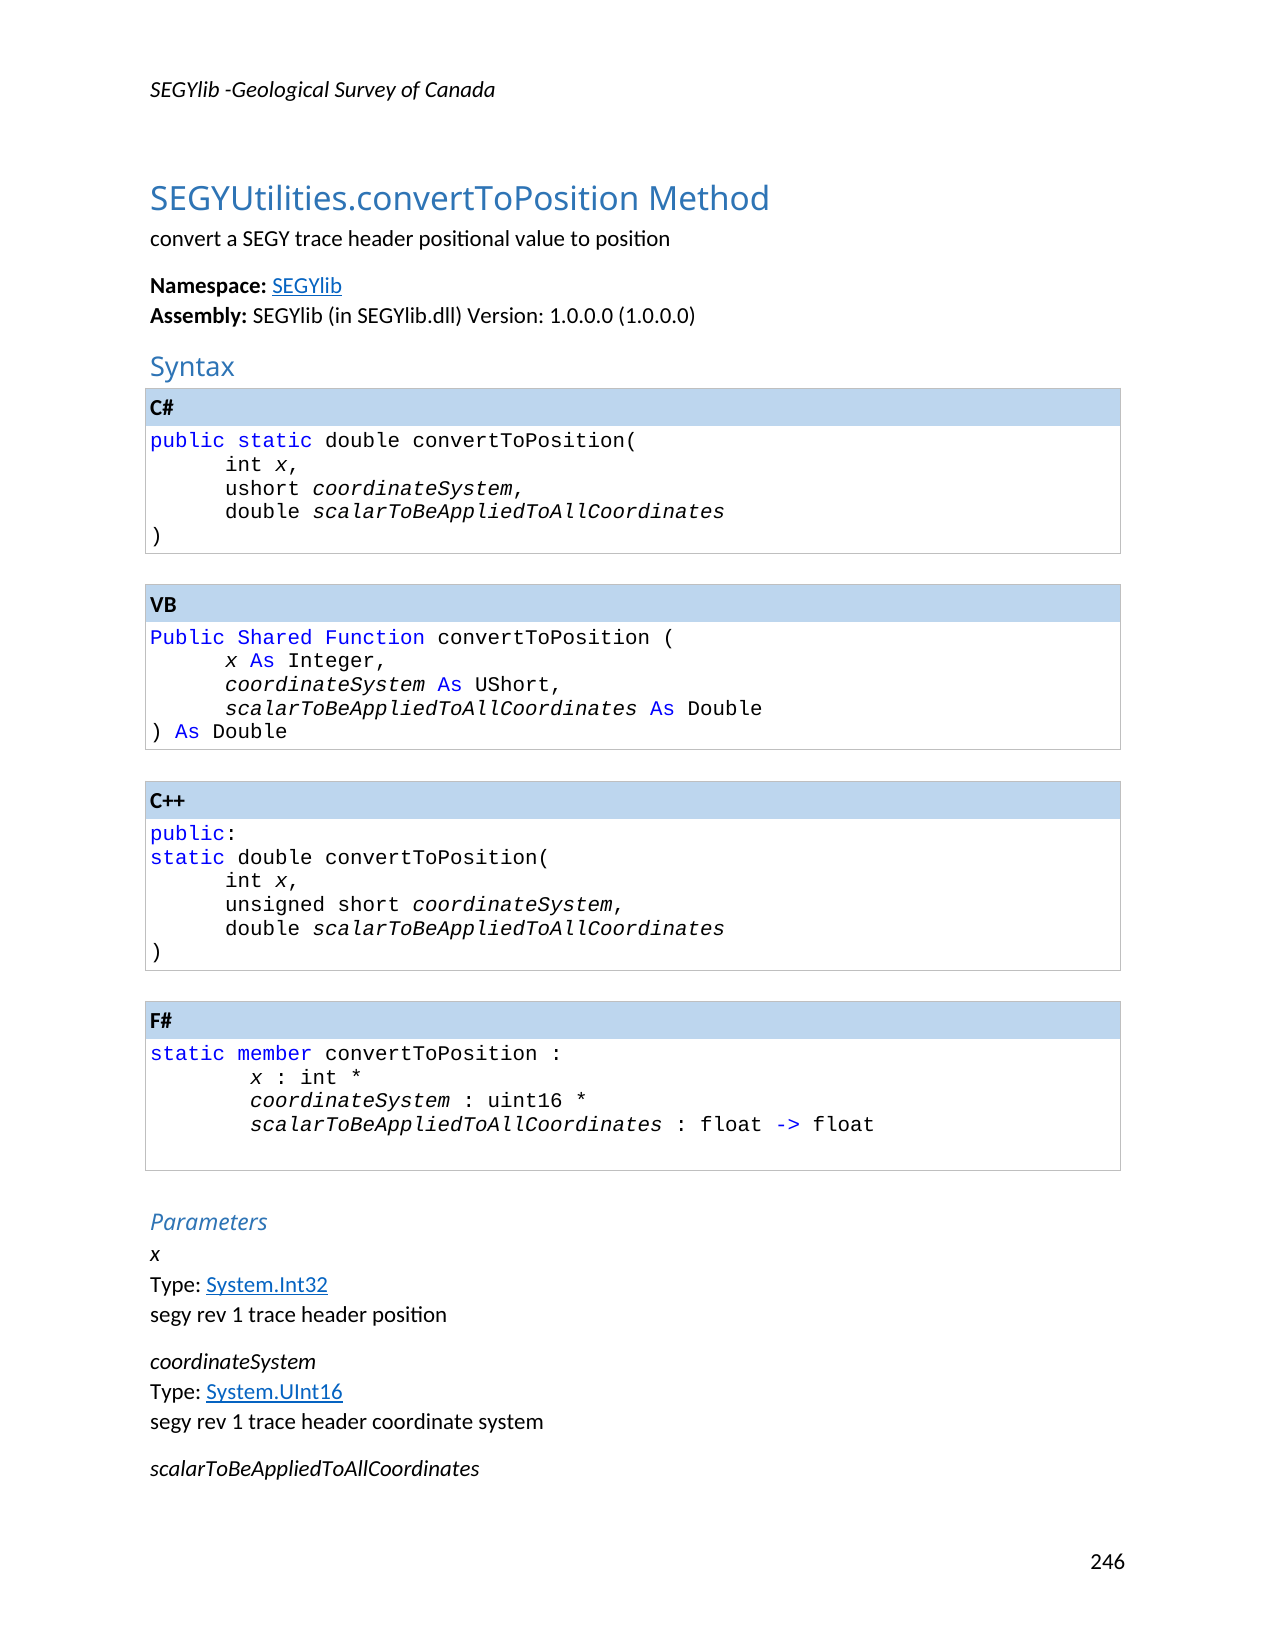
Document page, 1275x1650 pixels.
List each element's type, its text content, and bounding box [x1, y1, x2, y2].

subtitle Parameters [150, 1206, 1125, 1237]
text Type: System.UInt16 [150, 1377, 1125, 1405]
text Type: System.Int32 [150, 1270, 1125, 1298]
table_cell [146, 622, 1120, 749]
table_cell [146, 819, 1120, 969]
text segy rev 1 trace header coordinate system [150, 1407, 1125, 1435]
text x [150, 1239, 1125, 1267]
text segy rev 1 trace header position [150, 1300, 1125, 1328]
text scalarToBeAppliedToAllCoordinates [150, 1454, 1125, 1482]
text coordinateSystem [150, 1347, 1125, 1375]
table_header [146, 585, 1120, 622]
text convert a SEGY trace header positional value to position [150, 224, 1125, 252]
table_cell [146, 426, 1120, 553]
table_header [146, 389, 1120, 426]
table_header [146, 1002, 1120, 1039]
subtitle SEGYUtilities.convertToPosition Method [150, 175, 1125, 220]
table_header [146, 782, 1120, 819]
text Namespace: SEGYlib Assembly: SEGYlib (in SEGYlib.dll) Version: 1.0.0.0 (1.0.0.0) [150, 271, 1125, 329]
subtitle Syntax [150, 348, 1125, 385]
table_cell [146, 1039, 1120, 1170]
